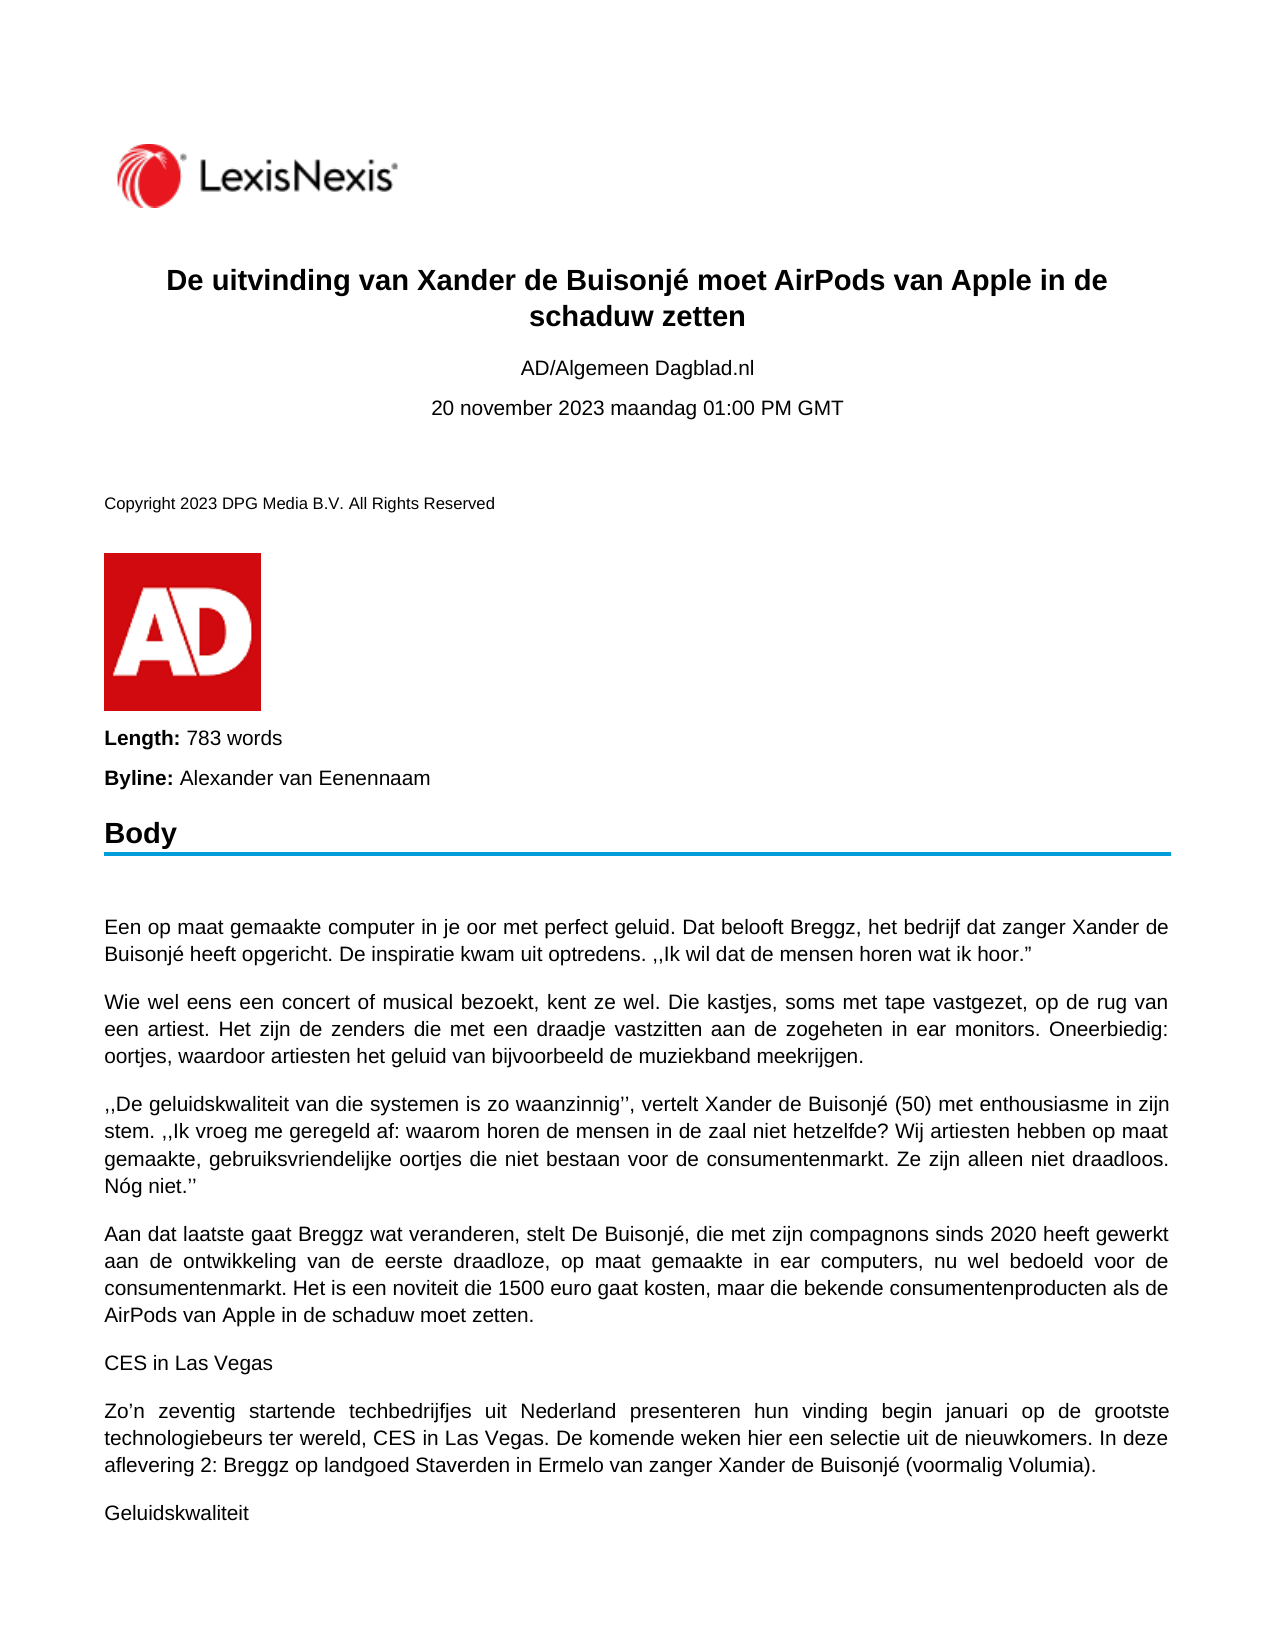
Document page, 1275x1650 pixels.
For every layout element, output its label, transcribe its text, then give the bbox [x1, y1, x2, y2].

picture [104, 144, 412, 208]
text Geluidskwaliteit [104, 1497, 1171, 1524]
text Aan dat laatste gaat Breggz wat veranderen, stelt De Buisonjé, die met zijn compagnons sinds 2020 heeft gewerkt aan de ontwikkeling van de eerste draadloze, op maat gemaakte in ear computers, nu wel bedoeld voor de consumentenmarkt. Het is een noviteit die 1500 euro gaat kosten, maar die bekende consumentenproducten als de AirPods van Apple in de schaduw moet zetten. [104, 1218, 1171, 1327]
text Length: 783 words [104, 723, 1171, 750]
text Een op maat gemaakte computer in je oor met perfect geluid. Dat belooft Breggz, het bedrijf dat zanger Xander de Buisonjé heeft opgericht. De inspiratie kwam uit optredens. ,,Ik wil dat de mensen horen wat ik hoor.” [104, 912, 1171, 966]
text Byline: Alexander van Eenennaam [104, 762, 1171, 789]
subtitle De uitvinding van Xander de Buisonjé moet AirPods van Apple in de schaduw zetten [104, 261, 1171, 332]
text Body [104, 814, 1171, 850]
text AD/Algemeen Dagblad.nl [104, 353, 1171, 380]
text 20 november 2023 maandag 01:00 PM GMT [104, 393, 1171, 420]
text Copyright 2023 DPG Media B.V. All Rights Reserved [104, 461, 1171, 513]
text ,,De geluidskwaliteit van die systemen is zo waanzinnig’’, vertelt Xander de Buisonjé (50) met enthousiasme in zijn stem. ,,Ik vroeg me geregeld af: waarom horen de mensen in de zaal niet hetzelfde? Wij artiesten hebben op maat gemaakte, gebruiksvriendelijke oortjes die niet bestaan voor de consumentenmarkt. Ze zijn alleen niet draadloos. Nóg niet.’’ [104, 1089, 1171, 1197]
text Zo’n zeventig startende techbedrijfjes uit Nederland presenteren hun vinding begin januari op de grootste technologiebeurs ter wereld, CES in Las Vegas. De komende weken hier een selectie uit de nieuwkomers. In deze aflevering 2: Breggz op landgoed Staverden in Ermelo van zanger Xander de Buisonjé (voormalig Volumia). [104, 1395, 1171, 1477]
text Wie wel eens een concert of musical bezoekt, kent ze wel. Die kastjes, soms met tape vastgezet, op de rug van een artiest. Het zijn de zenders die met een draadje vastzitten aan de zogeheten in ear monitors. Oneerbiedig: oortjes, waardoor artiesten het geluid van bijvoorbeeld de muziekband meekrijgen. [104, 987, 1171, 1068]
text CES in Las Vegas [104, 1347, 1171, 1374]
picture [104, 553, 261, 711]
